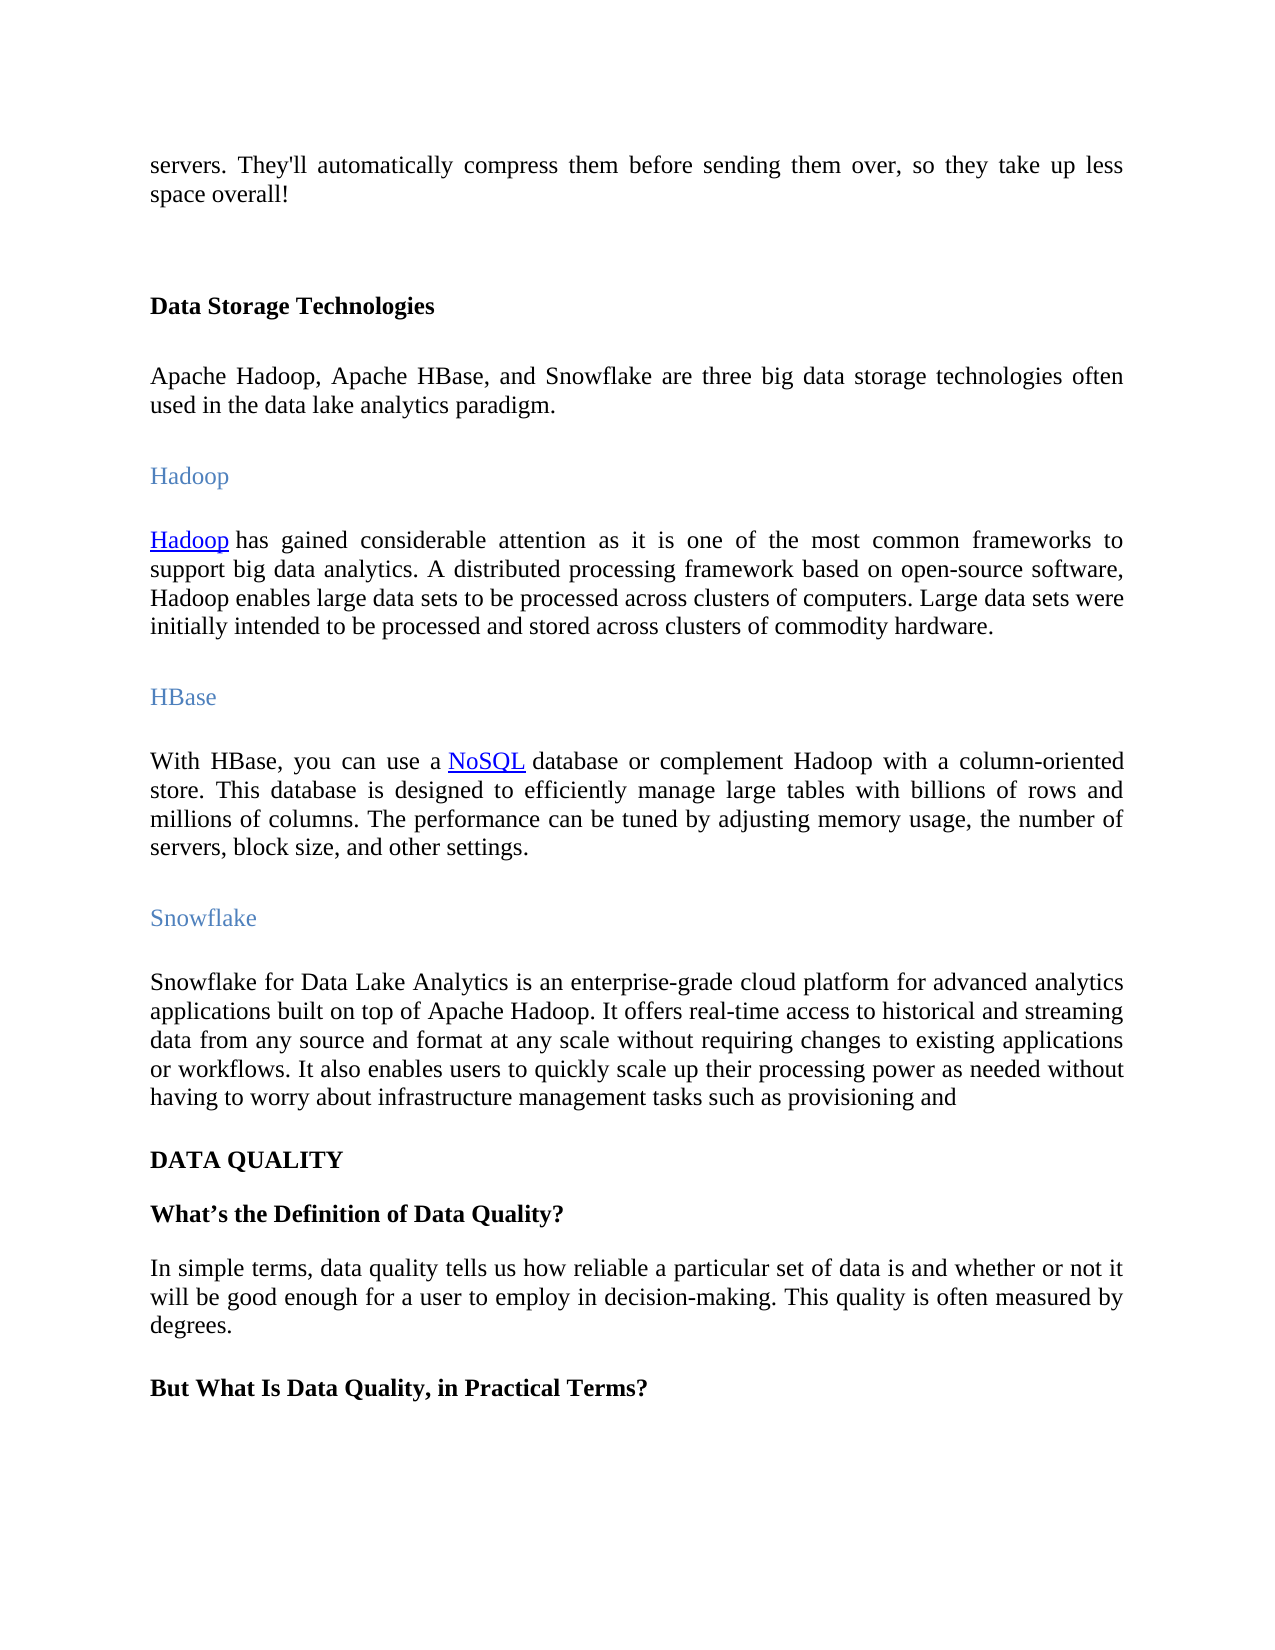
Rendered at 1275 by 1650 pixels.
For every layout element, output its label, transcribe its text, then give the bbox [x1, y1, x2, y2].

text What’s the Definition of Data Quality? [150, 1199, 1125, 1228]
subtitle Snowflake [150, 903, 1125, 932]
text Apache Hadoop, Apache HBase, and Snowflake are three big data storage technologies often used in the data lake analytics paradigm. [150, 361, 1125, 419]
subtitle Data Storage Technologies [150, 291, 1125, 320]
text Snowflake for Data Lake Analytics is an enterprise-grade cloud platform for advanced analytics applications built on top of Apache Hadoop. It offers real-time access to historical and streaming data from any source and format at any scale without requiring changes to existing applications or workflows. It also enables users to quickly scale up their processing power as needed without having to worry about infrastructure management tasks such as provisioning and [150, 967, 1125, 1111]
subtitle Hadoop [150, 461, 1125, 489]
text With HBase, you can use a NoSQL database or complement Hadoop with a column-oriented store. This database is designed to efficiently manage large tables with billions of rows and millions of columns. The performance can be tuned by adjusting memory usage, the number of servers, block size, and other settings. [150, 746, 1125, 861]
subtitle HBase [150, 682, 1125, 711]
text But What Is Data Quality, in Practical Terms? [150, 1373, 1125, 1402]
text Hadoop has gained considerable attention as it is one of the most common frameworks to support big data analytics. A distributed processing framework based on open-source software, Hadoop enables large data sets to be processed across clusters of computers. Large data sets were initially intended to be processed and stored across clusters of commodity hardware. [150, 525, 1125, 640]
text In simple terms, data quality tells us how reliable a particular set of data is and whether or not it will be good enough for a user to employ in decision-making. This quality is often measured by degrees. [150, 1253, 1125, 1339]
text DATA QUALITY [150, 1145, 1125, 1174]
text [150, 150, 1125, 207]
